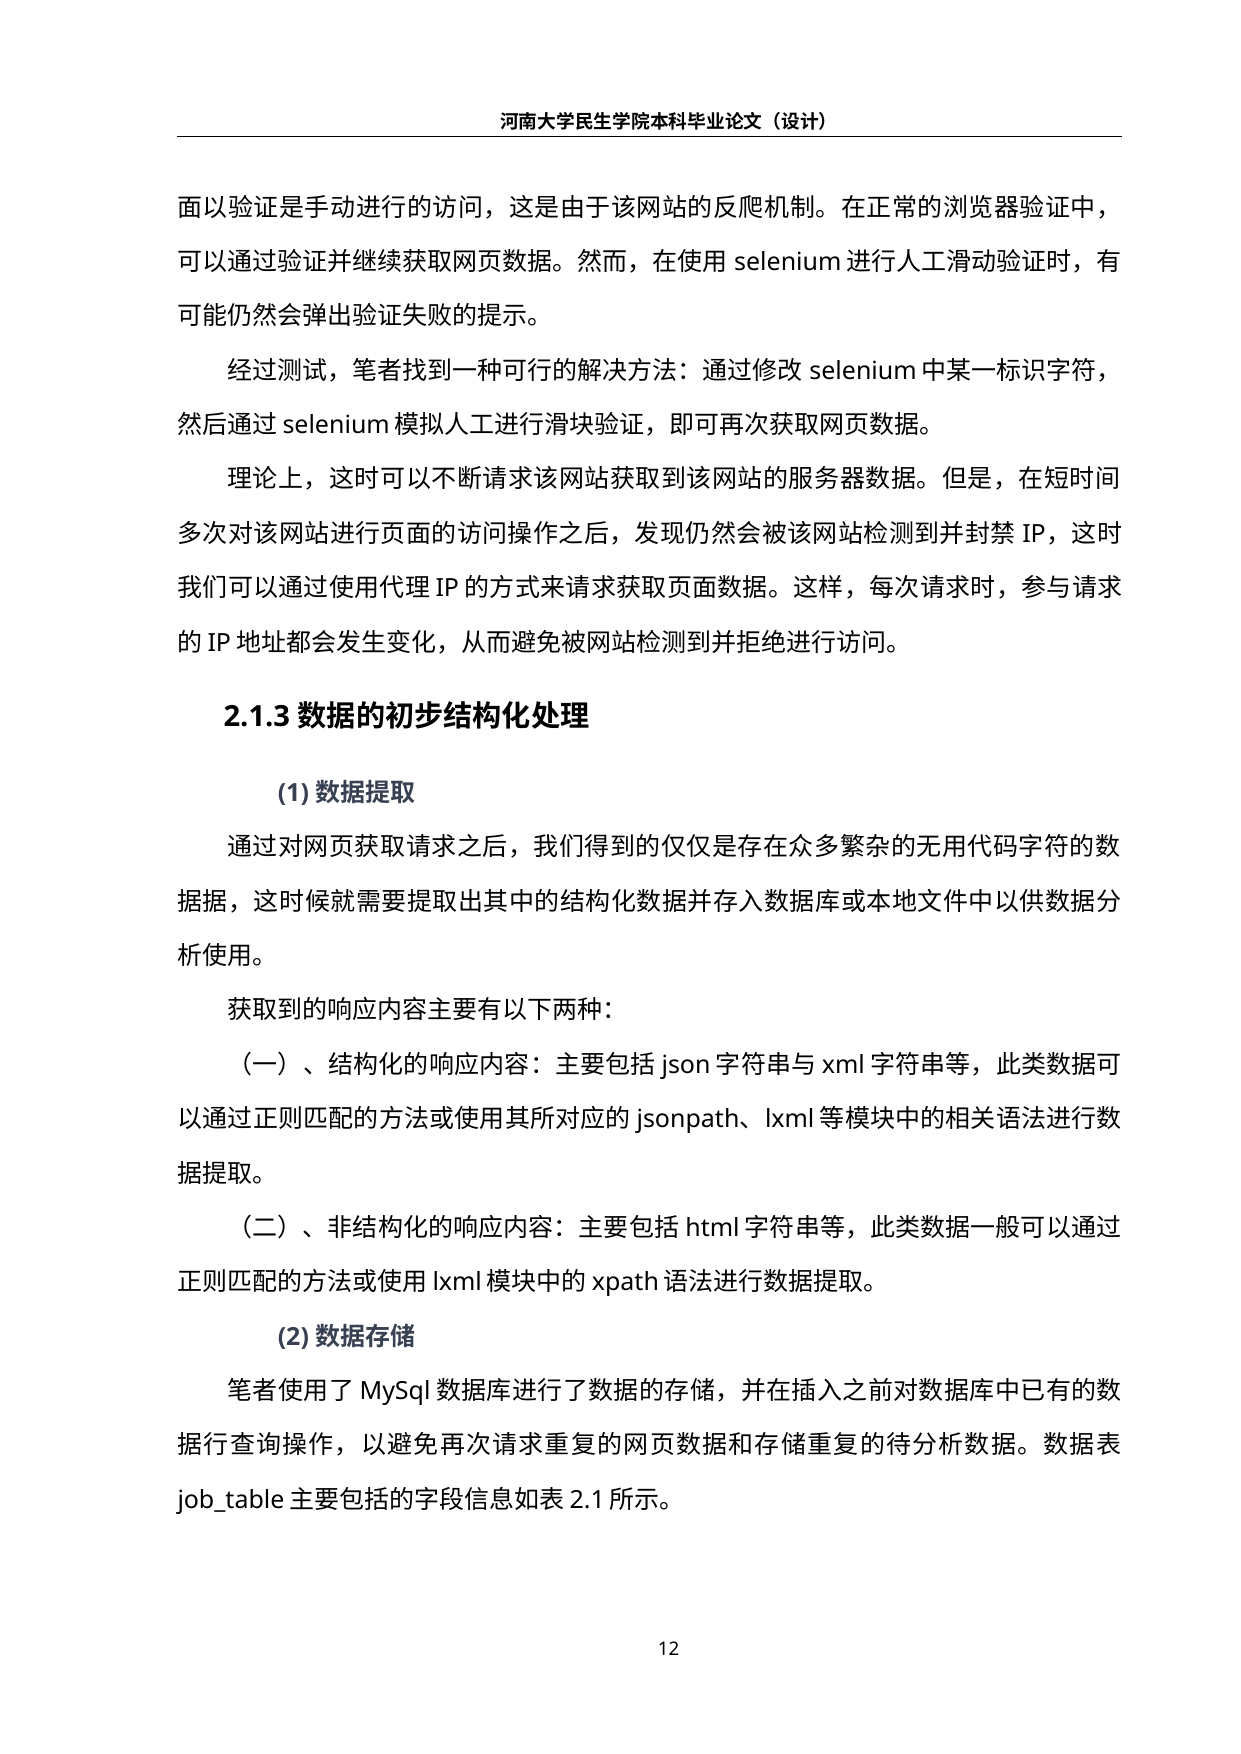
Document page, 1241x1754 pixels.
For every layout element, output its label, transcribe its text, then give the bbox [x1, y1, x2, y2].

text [177, 187, 1122, 332]
text （一）、结构化的响应内容：主要包括json字符串与xml字符串等，此类数据可以通过正则匹配的方法或使用其所对应的jsonpath、lxml等模块中的相关语法进行数据提取。 [177, 1044, 1122, 1189]
text 通过对网页获取请求之后，我们得到的仅仅是存在众多繁杂的无用代码字符的数据据，这时候就需要提取出其中的结构化数据并存入数据库或本地文件中以供数据分析使用。 [177, 827, 1122, 972]
text 经过测试，笔者找到一种可行的解决方法：通过修改selenium中某一标识字符，然后通过selenium模拟人工进行滑块验证，即可再次获取网页数据。 [177, 350, 1122, 441]
text 笔者使用了MySql数据库进行了数据的存储，并在插入之前对数据库中已有的数据行查询操作，以避免再次请求重复的网页数据和存储重复的待分析数据。数据表job_table主要包括的字段信息如表2.1所示。 [177, 1371, 1122, 1516]
text 获取到的响应内容主要有以下两种： [177, 990, 1122, 1026]
subtitle (1) 数据提取 [227, 772, 1122, 809]
subtitle 2.1.3 数据的初步结构化处理 [223, 693, 1122, 735]
subtitle (2) 数据存储 [227, 1316, 1122, 1352]
text （二）、非结构化的响应内容：主要包括html字符串等，此类数据一般可以通过正则匹配的方法或使用lxml模块中的xpath语法进行数据提取。 [177, 1207, 1122, 1298]
text 理论上，这时可以不断请求该网站获取到该网站的服务器数据。但是，在短时间多次对该网站进行页面的访问操作之后，发现仍然会被该网站检测到并封禁IP，这时我们可以通过使用代理IP的方式来请求获取页面数据。这样，每次请求时，参与请求的IP地址都会发生变化，从而避免被网站检测到并拒绝进行访问。 [177, 459, 1122, 658]
